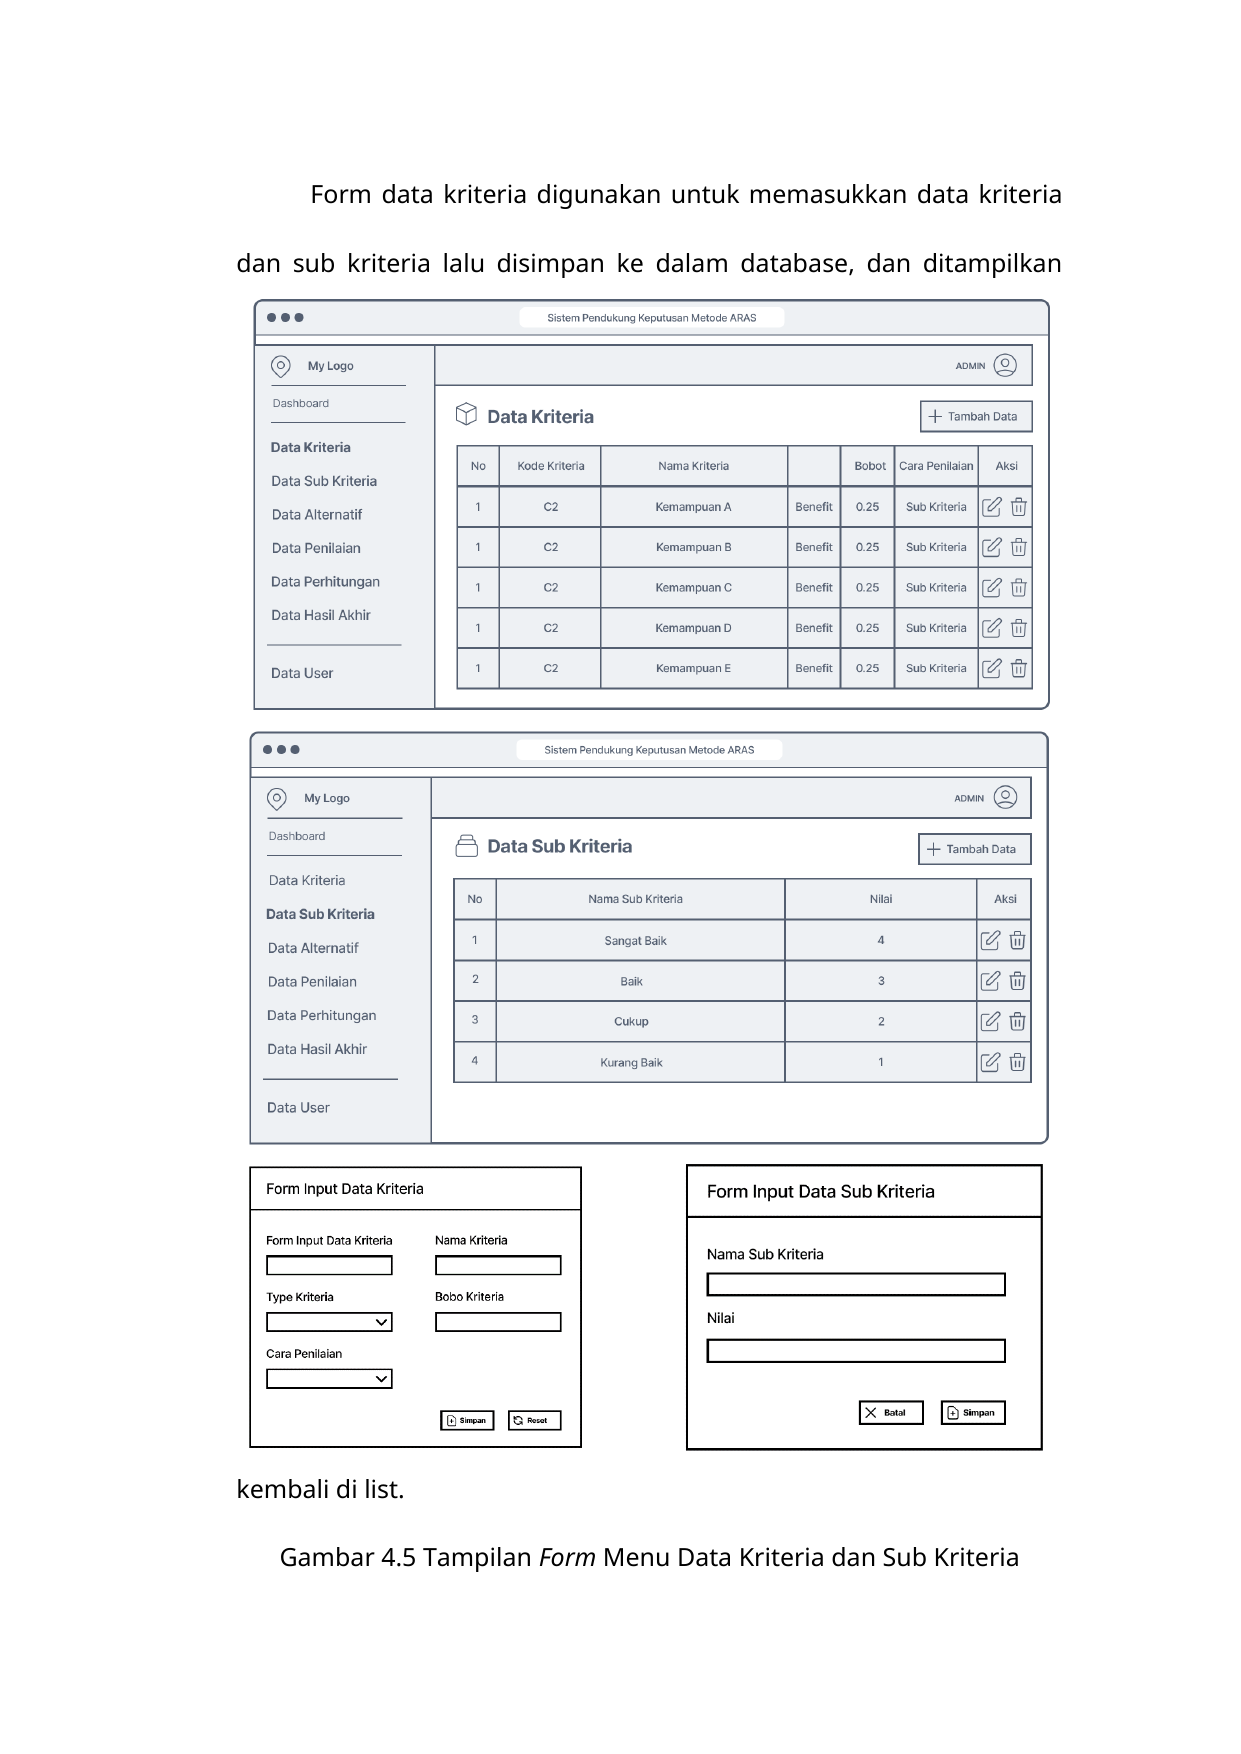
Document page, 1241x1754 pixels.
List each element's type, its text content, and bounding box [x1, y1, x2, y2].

text Gambar 4.5 Tampilan Form Menu Data Kriteria dan Sub Kriteria [236, 1540, 1063, 1574]
picture [236, 291, 1062, 1461]
